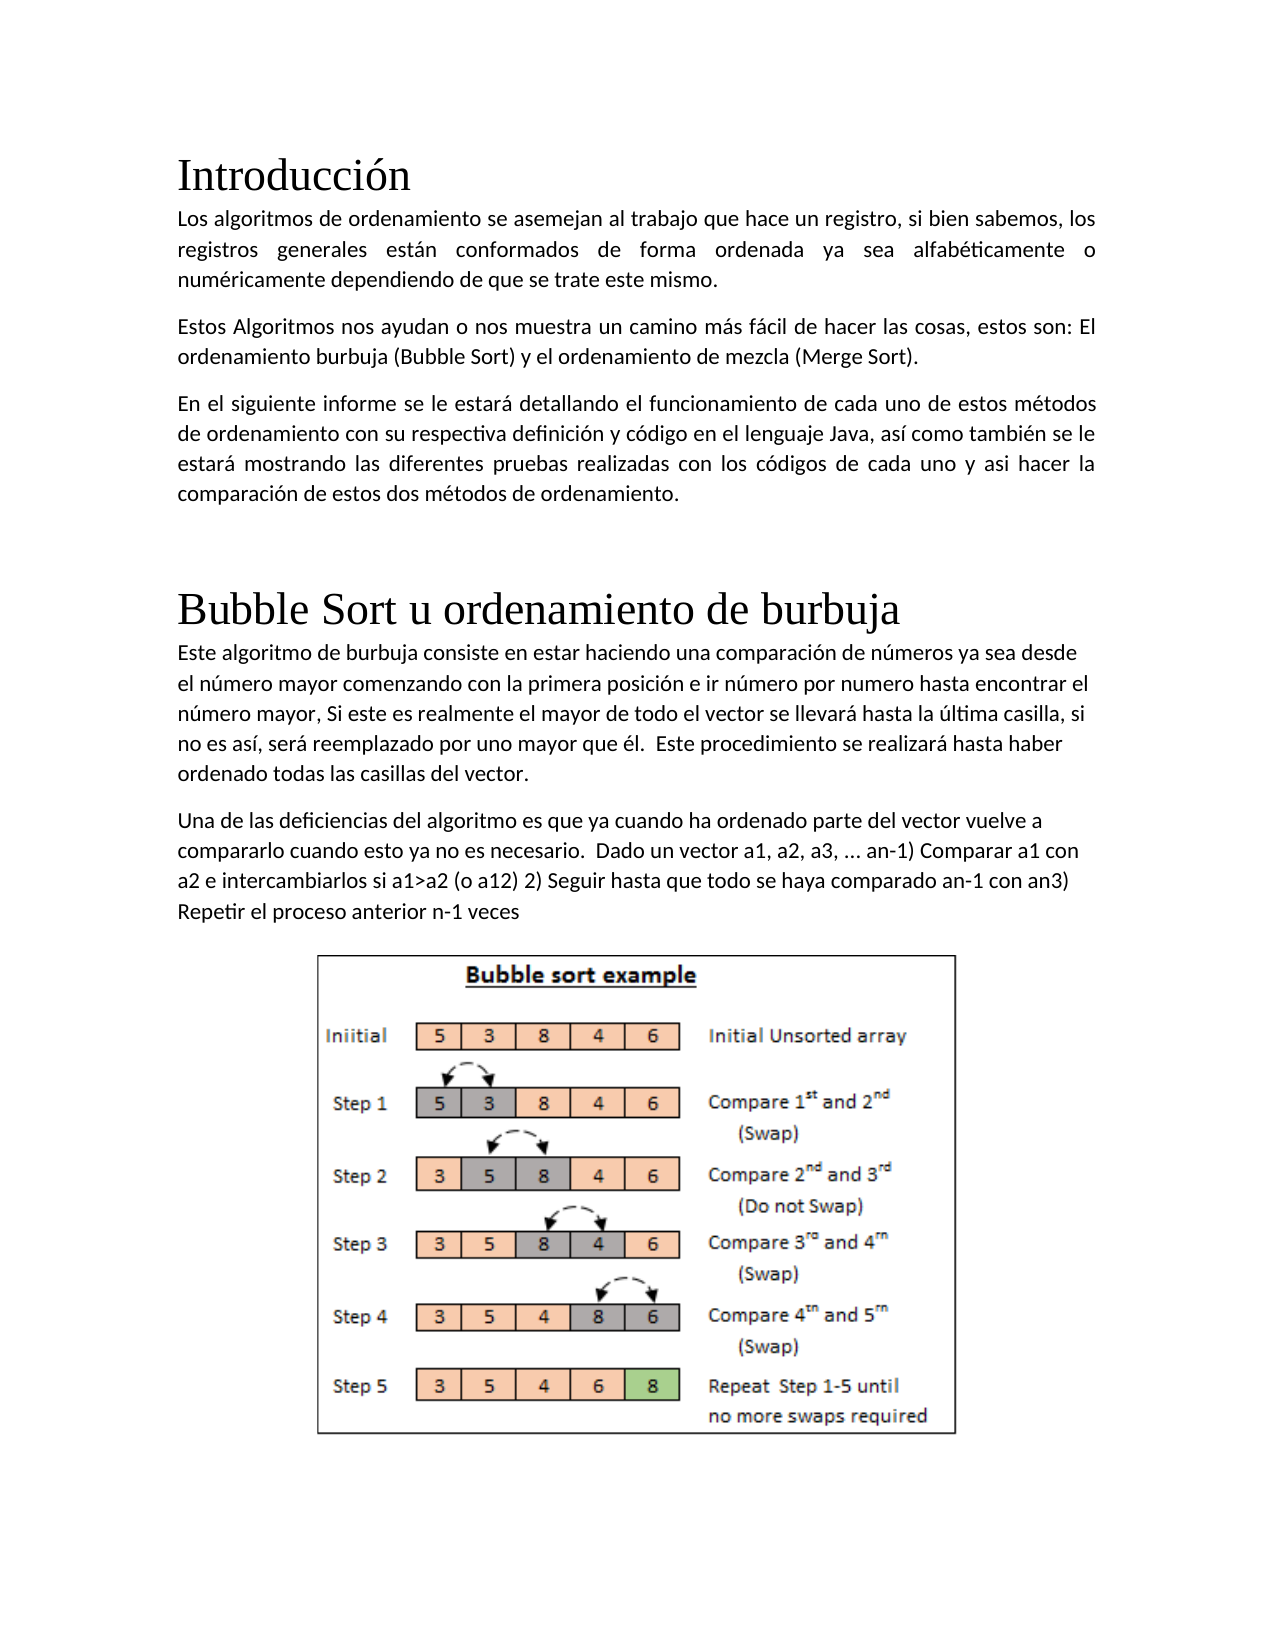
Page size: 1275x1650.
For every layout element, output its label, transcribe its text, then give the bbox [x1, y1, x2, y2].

text Este algoritmo de burbuja consiste en estar haciendo una comparación de números ya sea desde el número mayor comenzando con la primera posición e ir número por numero hasta encontrar el número mayor, Si este es realmente el mayor de todo el vector se llevará hasta la última casilla, si no es así, será reemplazado por uno mayor que él. Este procedimiento se realizará hasta haber ordenado todas las casillas del vector. [177, 638, 1098, 787]
text Los algoritmos de ordenamiento se asemejan al trabajo que hace un registro, si bien sabemos, los registros generales están conformados de forma ordenada ya sea alfabéticamente o numéricamente dependiendo de que se trate este mismo. [177, 204, 1098, 293]
picture [317, 955, 958, 1436]
subtitle Introducción [177, 148, 1098, 200]
text Estos Algoritmos nos ayudan o nos muestra un camino más fácil de hacer las cosas, estos son: El ordenamiento burbuja (Bubble Sort) y el ordenamiento de mezcla (Merge Sort). [177, 312, 1098, 370]
subtitle Bubble Sort u ordenamiento de burbuja [177, 582, 1098, 634]
text Una de las deficiencias del algoritmo es que ya cuando ha ordenado parte del vector vuelve a compararlo cuando esto ya no es necesario. Dado un vector a1, a2, a3, ... an-1) Comparar a1 con a2 e intercambiarlos si a1>a2 (o a12) 2) Seguir hasta que todo se haya comparado an-1 con an3) Repetir el proceso anterior n-1 veces [177, 806, 1098, 925]
text En el siguiente informe se le estará detallando el funcionamiento de cada uno de estos métodos de ordenamiento con su respectiva definición y código en el lenguaje Java, así como también se le estará mostrando las diferentes pruebas realizadas con los códigos de cada uno y asi hacer la comparación de estos dos métodos de ordenamiento. [177, 389, 1098, 507]
